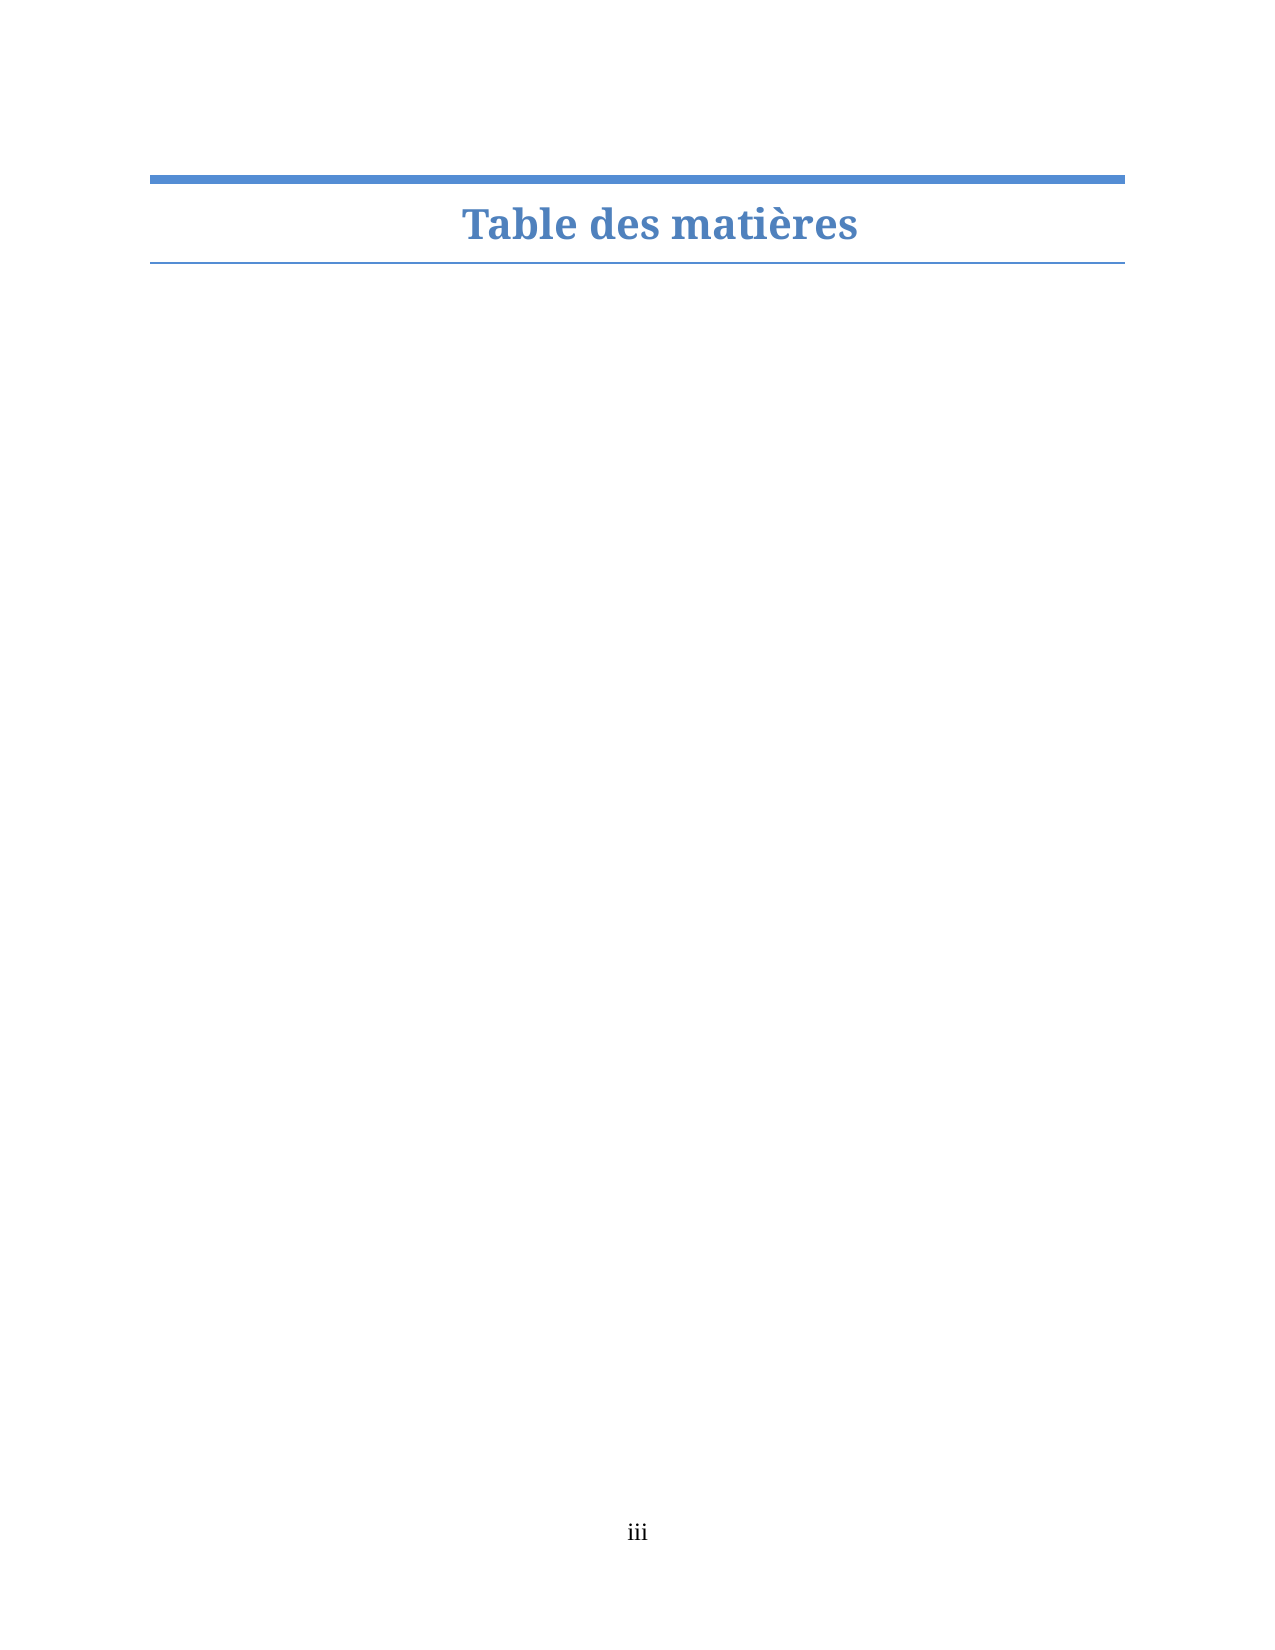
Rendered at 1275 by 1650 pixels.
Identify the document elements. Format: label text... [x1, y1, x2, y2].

subtitle Table des matières [150, 184, 1125, 262]
